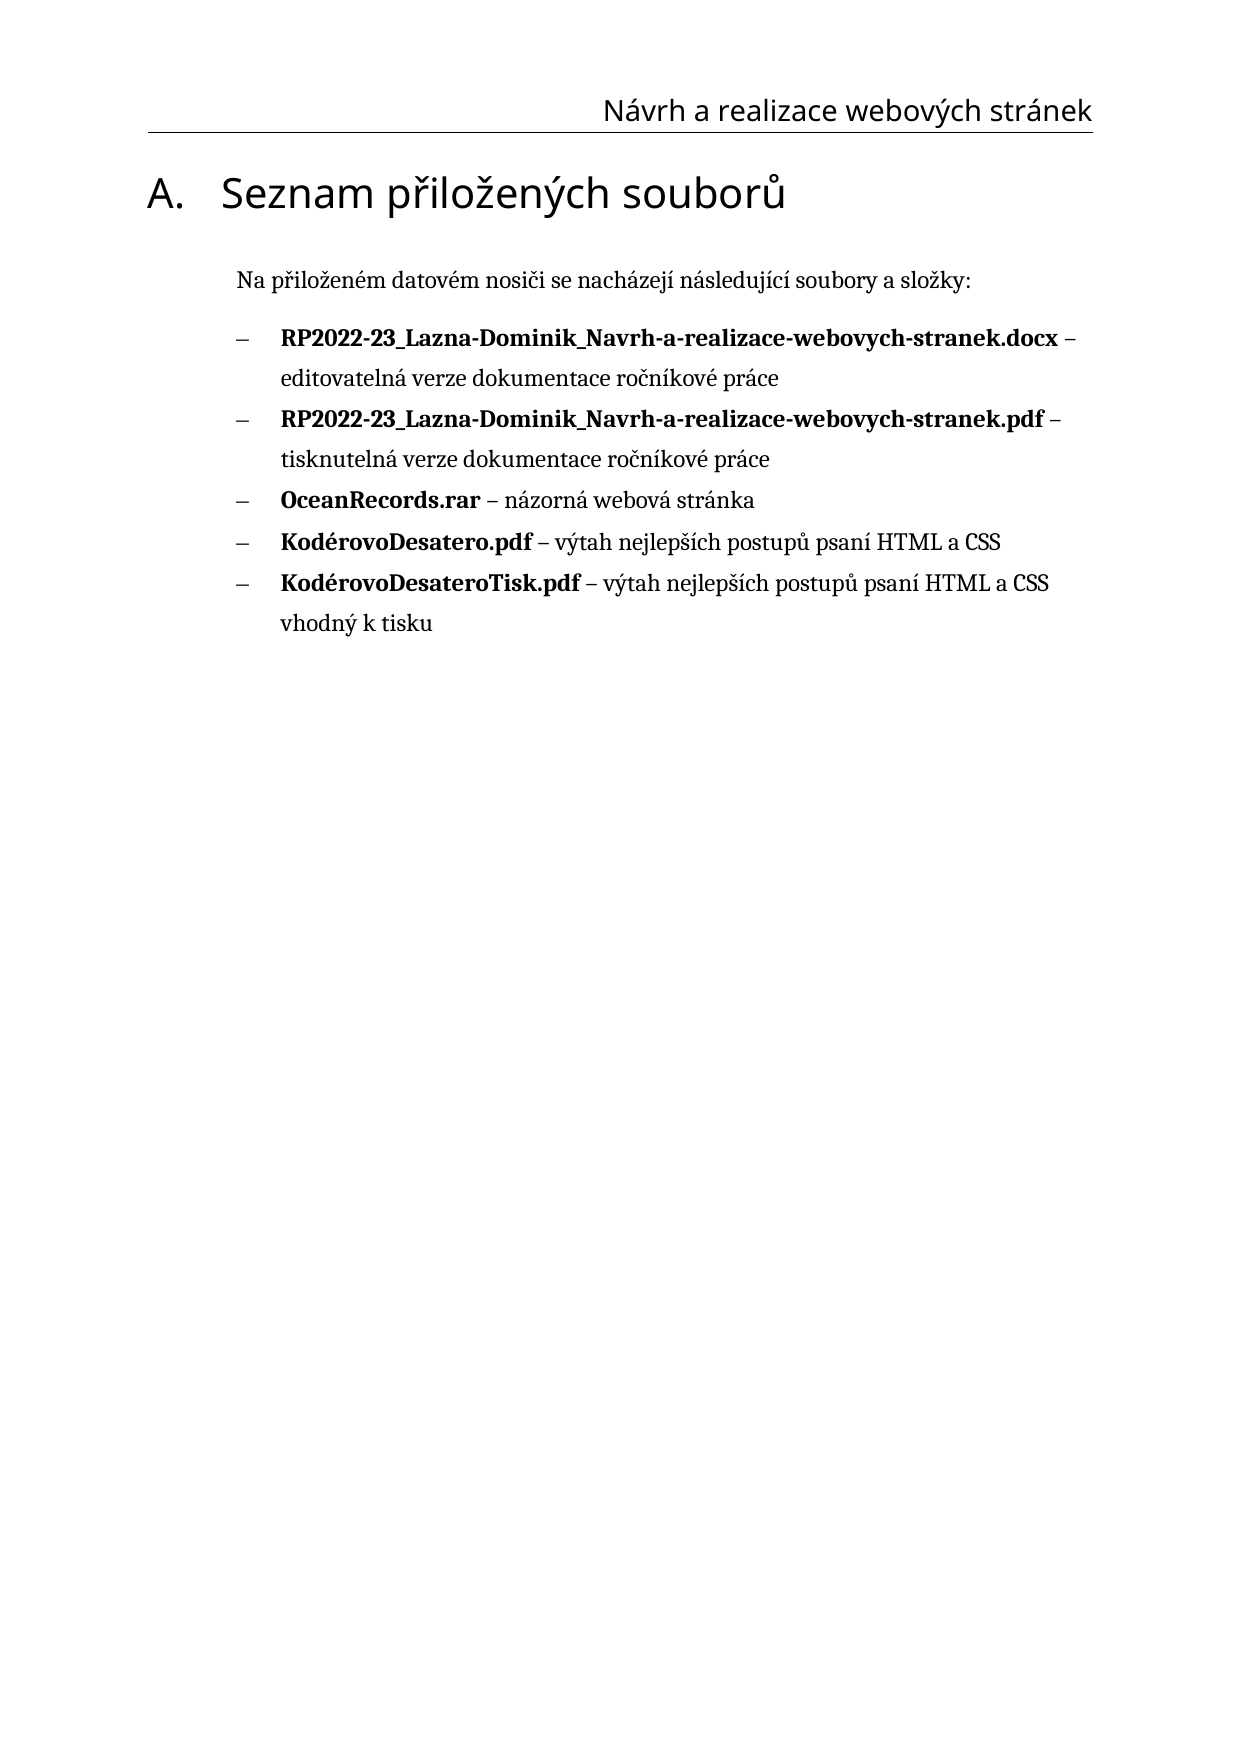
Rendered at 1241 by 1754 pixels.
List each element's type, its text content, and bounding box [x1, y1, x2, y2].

list RP2022-23_Lazna-Dominik_Navrh-a-realizace-webovych-stranek.docx – editovatelná verze dokumentace ročníkové práce [236, 323, 1093, 393]
list OceanRecords.rar – názorná webová stránka [236, 485, 1093, 515]
text Seznam přiložených souborů [148, 164, 1093, 221]
list KodérovoDesatero.pdf – výtah nejlepších postupů psaní HTML a CSS [236, 527, 1093, 556]
text Na přiloženém datovém nosiči se nacházejí následující soubory a složky: [148, 266, 1093, 295]
list RP2022-23_Lazna-Dominik_Navrh-a-realizace-webovych-stranek.pdf – tisknutelná verze dokumentace ročníkové práce [236, 404, 1093, 474]
list KodérovoDesateroTisk.pdf – výtah nejlepších postupů psaní HTML a CSS vhodný k tisku [236, 568, 1093, 638]
